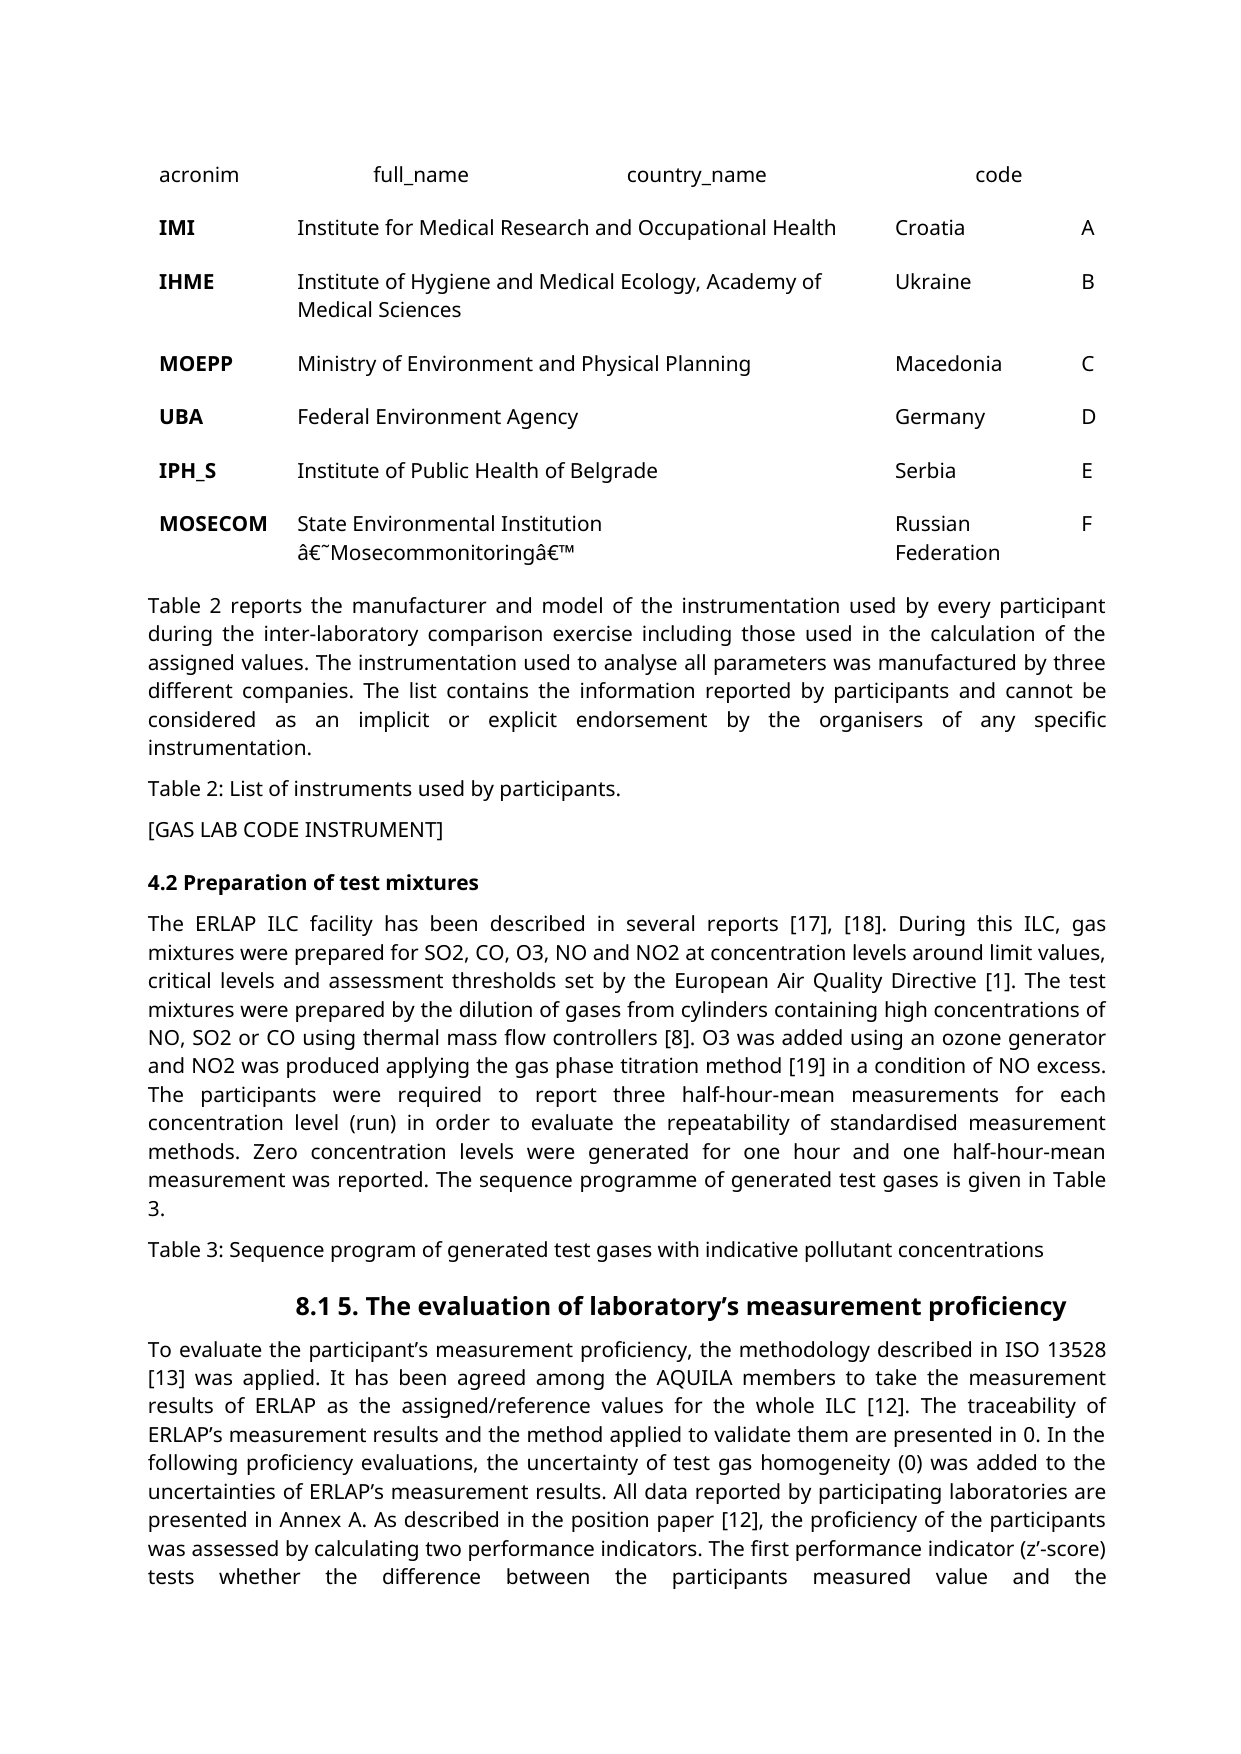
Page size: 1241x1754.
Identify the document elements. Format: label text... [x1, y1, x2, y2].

table_cell D [1070, 390, 1107, 443]
table_header full_name [362, 148, 615, 201]
table_cell State Environmental Institution â€˜Mosecommonitoringâ€™ [286, 497, 883, 578]
table_header acronim [148, 148, 362, 201]
table_header IMI [148, 201, 286, 254]
subtitle 5. The evaluation of laboratory’s measurement proficiency [295, 1288, 1107, 1322]
table_cell Russian Federation [884, 497, 1070, 578]
text Table 2 reports the manufacturer and model of the instrumentation used by every participant during the inter-laboratory comparison exercise including those used in the calculation of the assigned values. The instrumentation used to analyse all parameters was manufactured by three different companies. The list contains the information reported by participants and cannot be considered as an implicit or explicit endorsement by the organisers of any specific instrumentation. [148, 591, 1107, 762]
table_cell Institute of Public Health of Belgrade [286, 443, 883, 497]
table_cell Macedonia [884, 336, 1070, 390]
table_cell E [1070, 443, 1107, 497]
table_cell Ministry of Environment and Physical Planning [286, 336, 883, 390]
text Table 2: List of instruments used by participants. [148, 774, 1107, 803]
text [GAS LAB CODE INSTRUMENT] [148, 815, 1107, 843]
table_cell IPH_S [148, 443, 286, 497]
table_cell B [1070, 255, 1107, 336]
text The ERLAP ILC facility has been described in several reports [17], [18]. During this ILC, gas mixtures were prepared for SO2, CO, O3, NO and NO2 at concentration levels around limit values, critical levels and assessment thresholds set by the European Air Quality Directive [1]. The test mixtures were prepared by the dilution of gases from cylinders containing high concentrations of NO, SO2 or CO using thermal mass flow controllers [8]. O3 was added using an ozone generator and NO2 was produced applying the gas phase titration method [19] in a condition of NO excess. The participants were required to report three half-hour-mean measurements for each concentration level (run) in order to evaluate the repeatability of standardised measurement methods. Zero concentration levels were generated for one hour and one half-hour-mean measurement was reported. The sequence programme of generated test gases is given in Table 3. [148, 909, 1107, 1222]
table_cell Institute of Hygiene and Medical Ecology, Academy of Medical Sciences [286, 255, 883, 336]
table_header Institute for Medical Research and Occupational Health [286, 201, 883, 254]
table_header Croatia [884, 201, 1070, 254]
table_cell Germany [884, 390, 1070, 443]
table_cell UBA [148, 390, 286, 443]
table_cell Ukraine [884, 255, 1070, 336]
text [148, 1335, 1107, 1591]
table_cell Federal Environment Agency [286, 390, 883, 443]
text Table 3: Sequence program of generated test gases with indicative pollutant concentrations [148, 1235, 1107, 1263]
table_header code [964, 148, 1107, 201]
table_cell MOSECOM [148, 497, 286, 578]
table_cell F [1070, 497, 1107, 578]
table_cell Serbia [884, 443, 1070, 497]
subtitle 4.2 Preparation of test mixtures [148, 868, 1107, 897]
table_cell MOEPP [148, 336, 286, 390]
table_cell C [1070, 336, 1107, 390]
table_header country_name [615, 148, 964, 201]
table_cell IHME [148, 255, 286, 336]
table_header A [1070, 201, 1107, 254]
